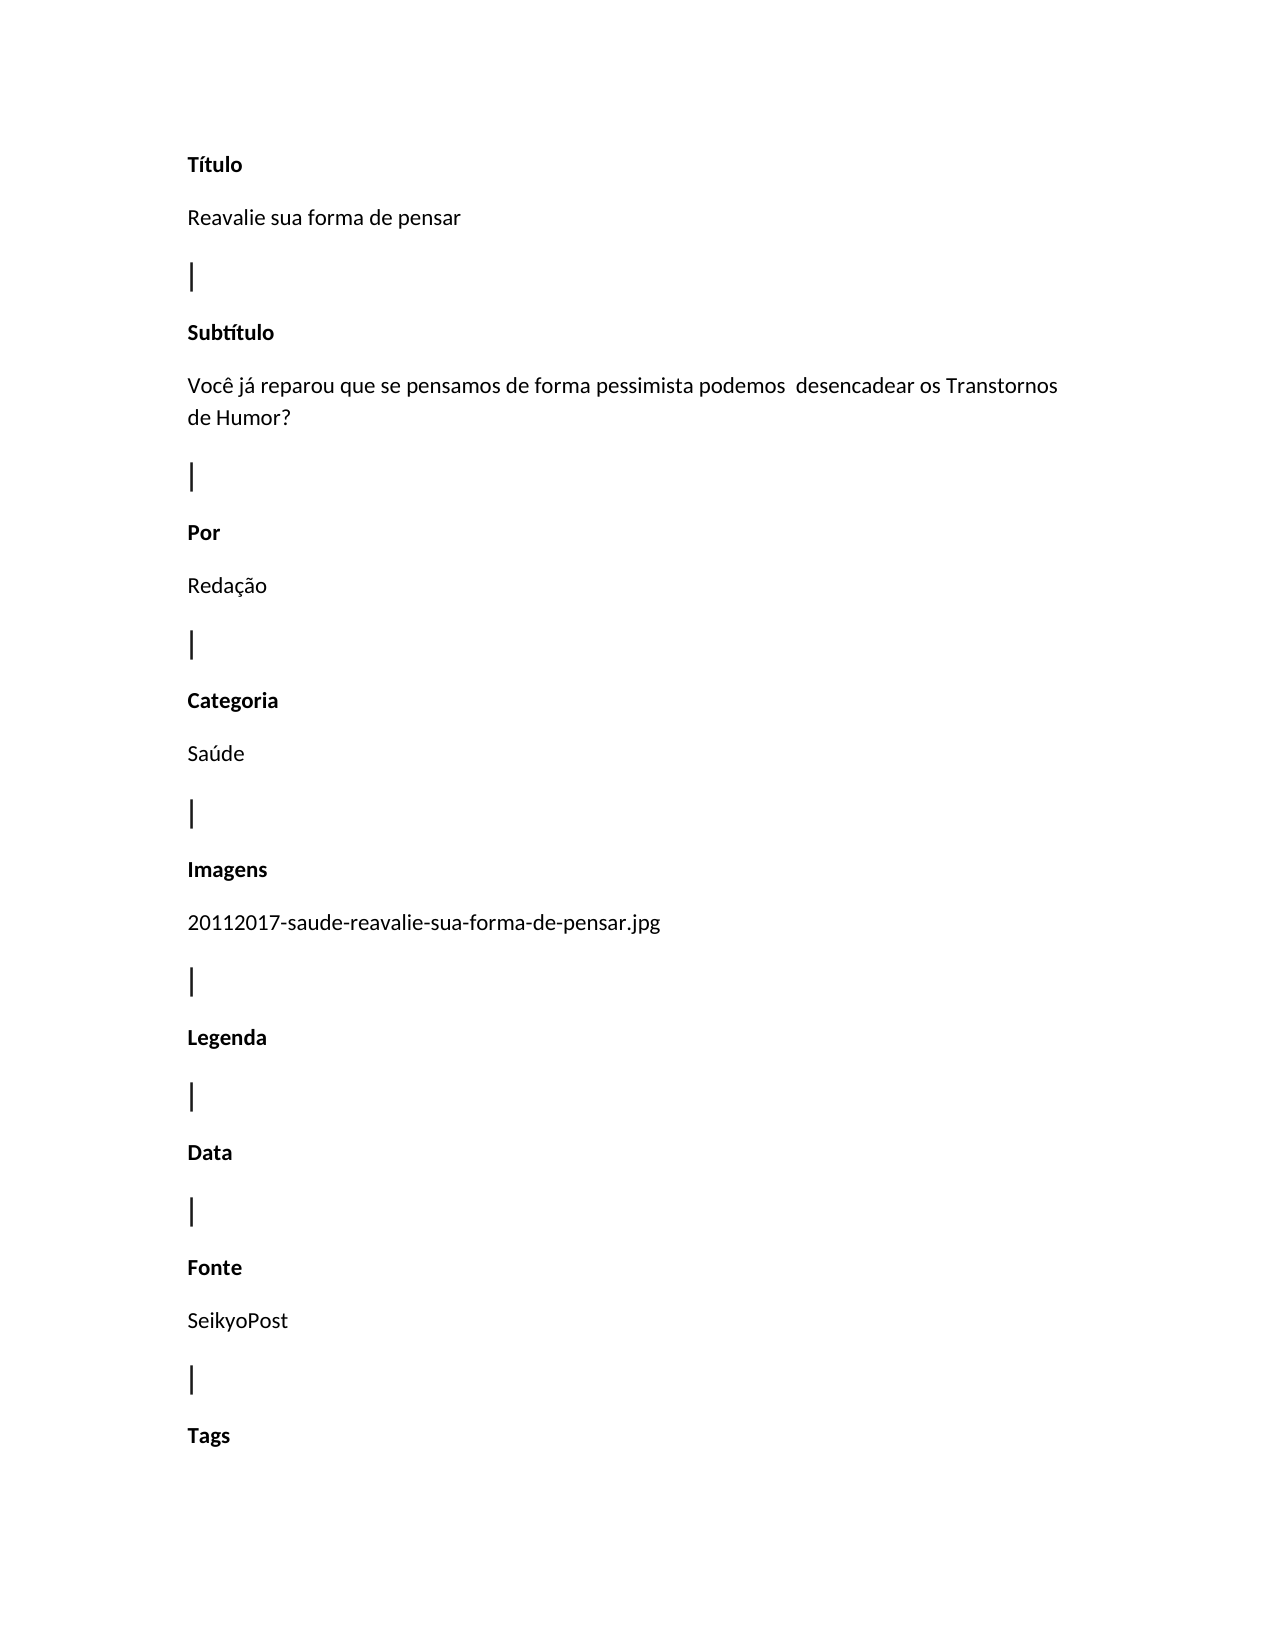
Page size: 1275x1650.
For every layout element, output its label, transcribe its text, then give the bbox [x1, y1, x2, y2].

text Tags [187, 1421, 1087, 1449]
text | [187, 961, 1087, 997]
text Data [187, 1138, 1087, 1166]
text Por [187, 518, 1087, 546]
text Título [187, 150, 1087, 178]
text Imagens [187, 855, 1087, 883]
text | [187, 256, 1087, 292]
text | [187, 1359, 1087, 1395]
text | [187, 1076, 1087, 1112]
text | [187, 624, 1087, 660]
text Reavalie sua forma de pensar [187, 203, 1087, 231]
text Você já reparou que se pensamos de forma pessimista podemos desencadear os Transtornos de Humor? [187, 371, 1087, 431]
text Fonte [187, 1253, 1087, 1281]
text Categoria [187, 687, 1087, 714]
text Subtítulo [187, 318, 1087, 346]
text | [187, 793, 1087, 828]
text Legenda [187, 1023, 1087, 1051]
text | [187, 1191, 1087, 1227]
text | [187, 456, 1087, 492]
text SeikyoPost [187, 1306, 1087, 1334]
text Redação [187, 571, 1087, 599]
text 20112017-saude-reavalie-sua-forma-de-pensar.jpg [187, 908, 1087, 936]
text Saúde [187, 739, 1087, 768]
